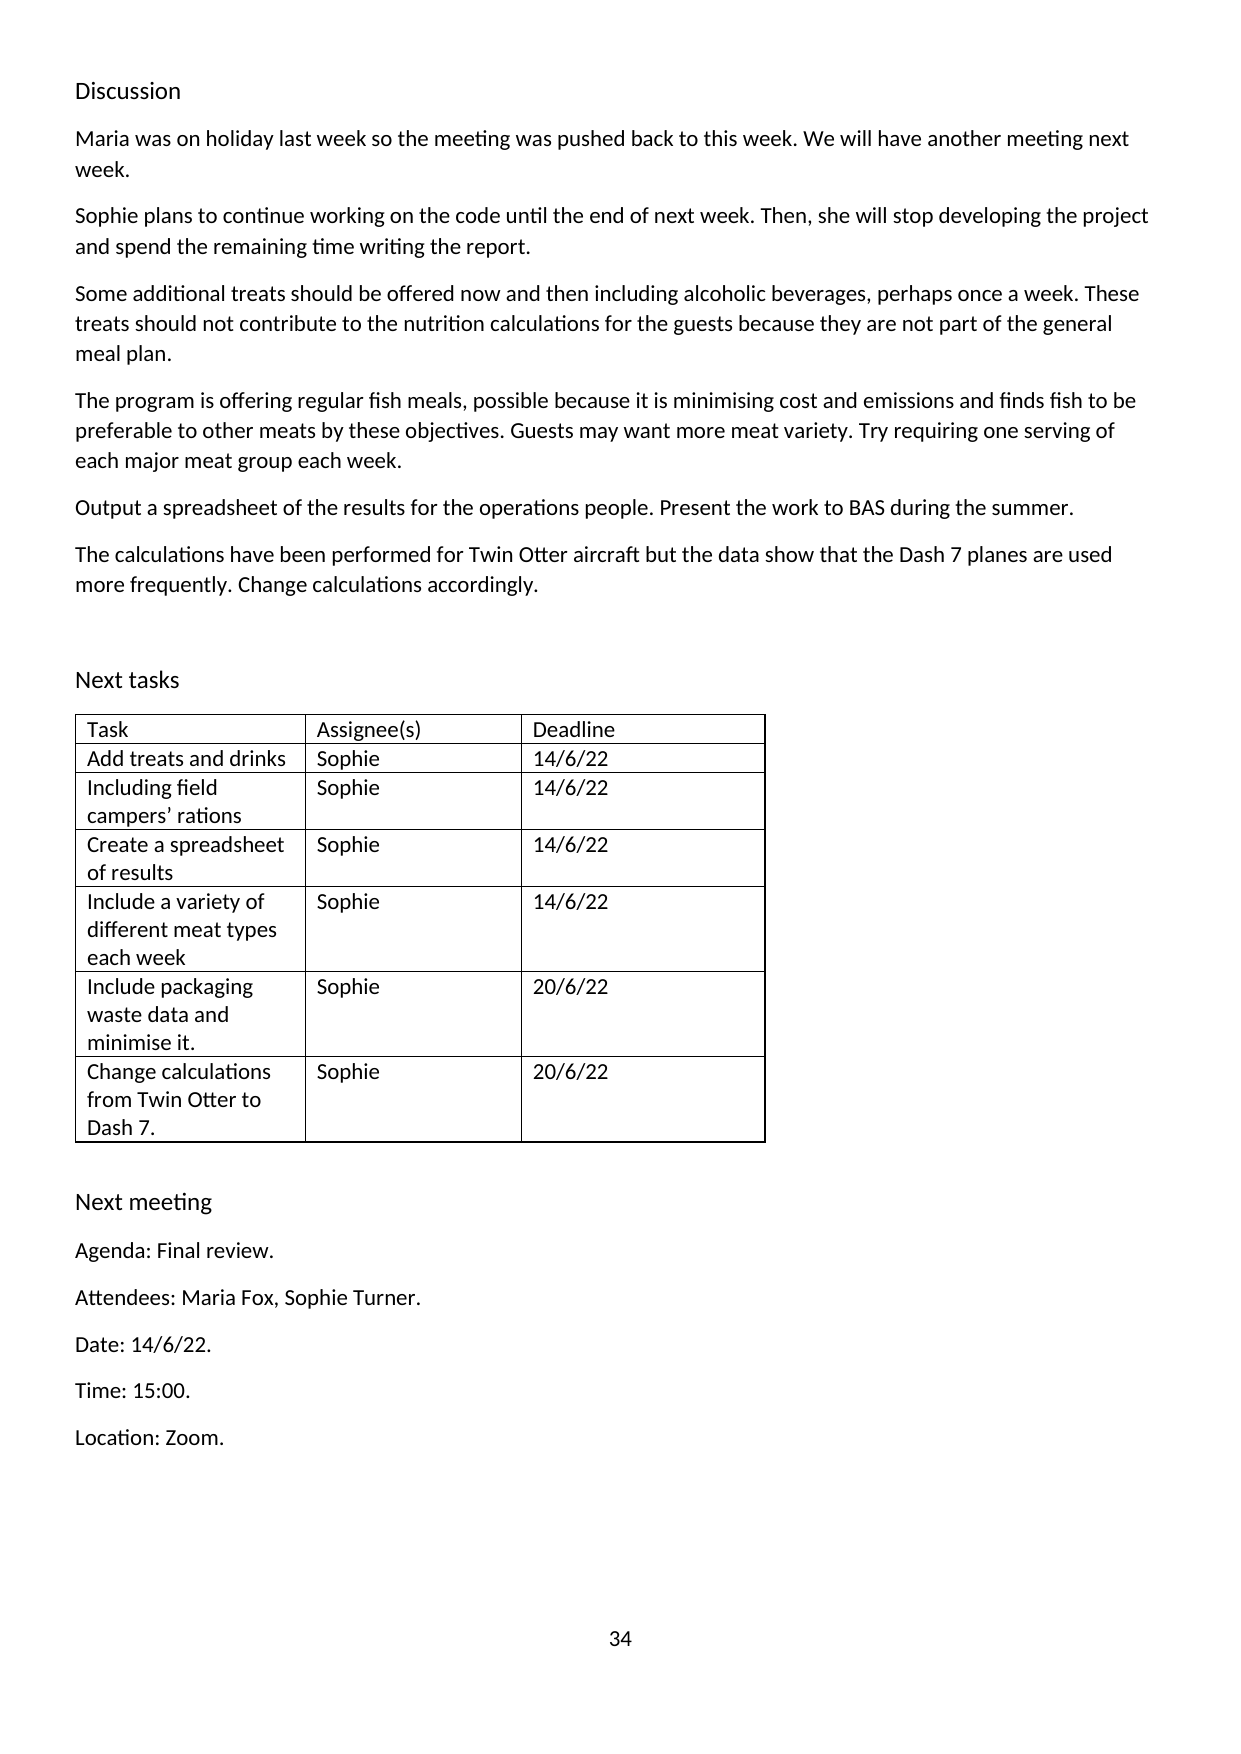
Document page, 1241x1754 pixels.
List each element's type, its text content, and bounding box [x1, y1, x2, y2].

table_cell Sophie [306, 887, 521, 971]
table_cell Include a variety of different meat types each week [76, 887, 305, 971]
table_header Task [76, 715, 305, 743]
table_cell Create a spreadsheet of results [76, 830, 305, 886]
table_cell 14/6/22 [522, 744, 764, 772]
text Output a spreadsheet of the results for the operations people. Present the work to BAS during the summer. [75, 493, 1165, 521]
table_cell Including field campers’ rations [76, 773, 305, 829]
text Next tasks [75, 664, 1165, 695]
text Discussion [75, 75, 1165, 106]
table_cell Include packaging waste data and minimise it. [76, 972, 305, 1056]
text Date: 14/6/22. [75, 1330, 1165, 1358]
text Some additional treats should be offered now and then including alcoholic beverages, perhaps once a week. These treats should not contribute to the nutrition calculations for the guests because they are not part of the general meal plan. [75, 279, 1165, 367]
text Time: 15:00. [75, 1377, 1165, 1405]
table_cell 20/6/22 [522, 972, 764, 1056]
text Agenda: Final review. [75, 1236, 1165, 1264]
table_cell Change calculations from Twin Otter to Dash 7. [76, 1057, 305, 1141]
table_header Assignee(s) [306, 715, 521, 743]
table_cell 14/6/22 [522, 773, 764, 829]
table_cell Sophie [306, 773, 521, 829]
text Attendees: Maria Fox, Sophie Turner. [75, 1283, 1165, 1311]
text Location: Zoom. [75, 1423, 1165, 1452]
text Maria was on holiday last week so the meeting was pushed back to this week. We will have another meeting next week. [75, 124, 1165, 183]
text The calculations have been performed for Twin Otter aircraft but the data show that the Dash 7 planes are used more frequently. Change calculations accordingly. [75, 540, 1165, 598]
table_cell Sophie [306, 830, 521, 886]
text Next meeting [75, 1186, 1165, 1217]
text Sophie plans to continue working on the code until the end of next week. Then, she will stop developing the project and spend the remaining time writing the report. [75, 202, 1165, 260]
table_cell Sophie [306, 972, 521, 1056]
table_cell 20/6/22 [522, 1057, 764, 1141]
table_cell 14/6/22 [522, 830, 764, 886]
table_cell Sophie [306, 1057, 521, 1141]
text The program is offering regular fish meals, possible because it is minimising cost and emissions and finds fish to be preferable to other meats by these objectives. Guests may want more meat variety. Try requiring one serving of each major meat group each week. [75, 386, 1165, 474]
table_cell Add treats and drinks [76, 744, 305, 772]
table_cell 14/6/22 [522, 887, 764, 971]
table_cell Sophie [306, 744, 521, 772]
table_header Deadline [522, 715, 764, 743]
